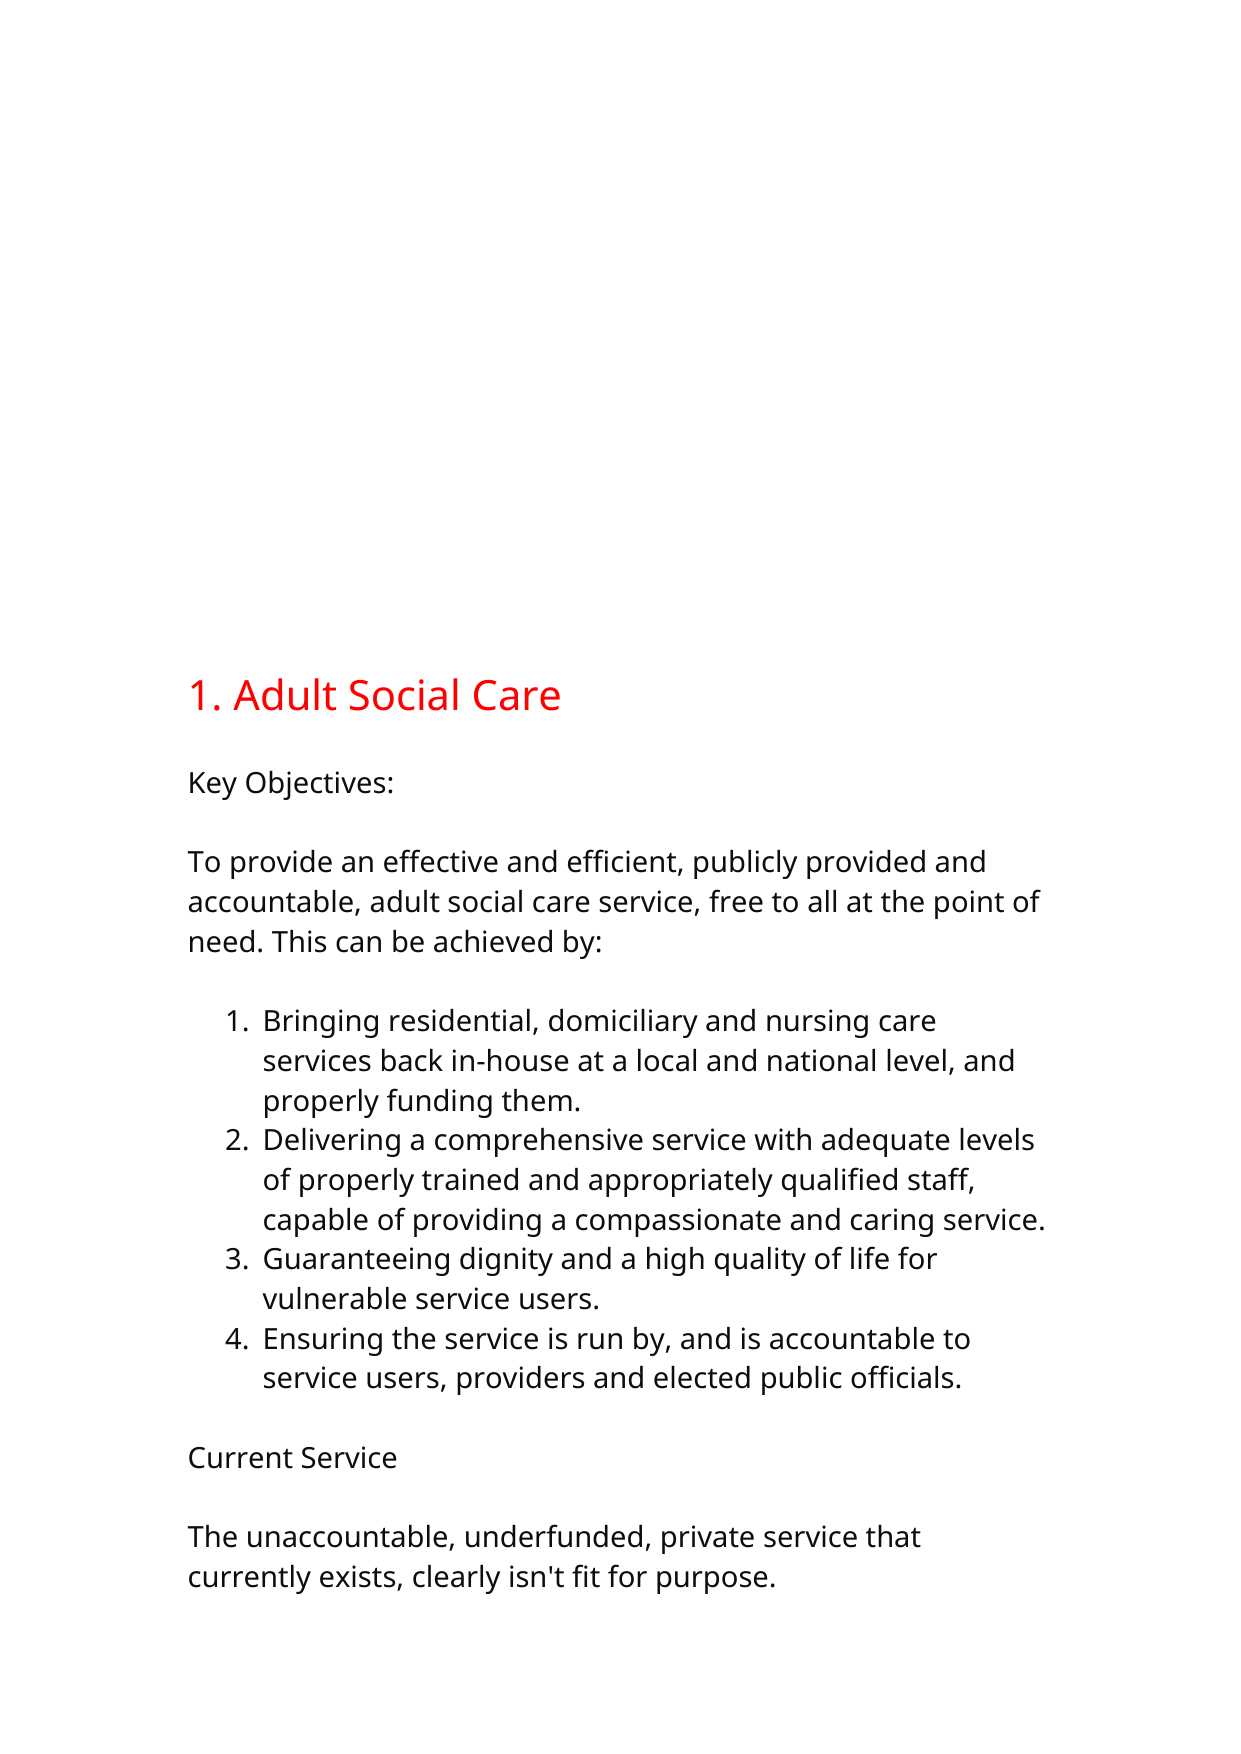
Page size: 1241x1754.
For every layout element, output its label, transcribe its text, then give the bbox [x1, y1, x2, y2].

text The unaccountable, underfunded, private service that currently exists, clearly isn't fit for purpose. [187, 1516, 1053, 1596]
list Delivering a comprehensive service with adequate levels of properly trained and appropriately qualified staff, capable of providing a compassionate and caring service. [225, 1119, 1053, 1239]
text Key Objectives: [187, 762, 1053, 802]
text Current Service [187, 1437, 1053, 1477]
list Guaranteeing dignity and a high quality of life for vulnerable service users. [225, 1239, 1053, 1318]
list Bringing residential, domiciliary and nursing care services back in-house at a local and national level, and properly funding them. [225, 1001, 1053, 1119]
list Ensuring the service is run by, and is accountable to service users, providers and elected public officials. [225, 1318, 1053, 1397]
text 1. Adult Social Care [187, 666, 1053, 723]
text To provide an effective and efficient, publicly provided and accountable, adult social care service, free to all at the point of need. This can be achieved by: [187, 842, 1053, 961]
